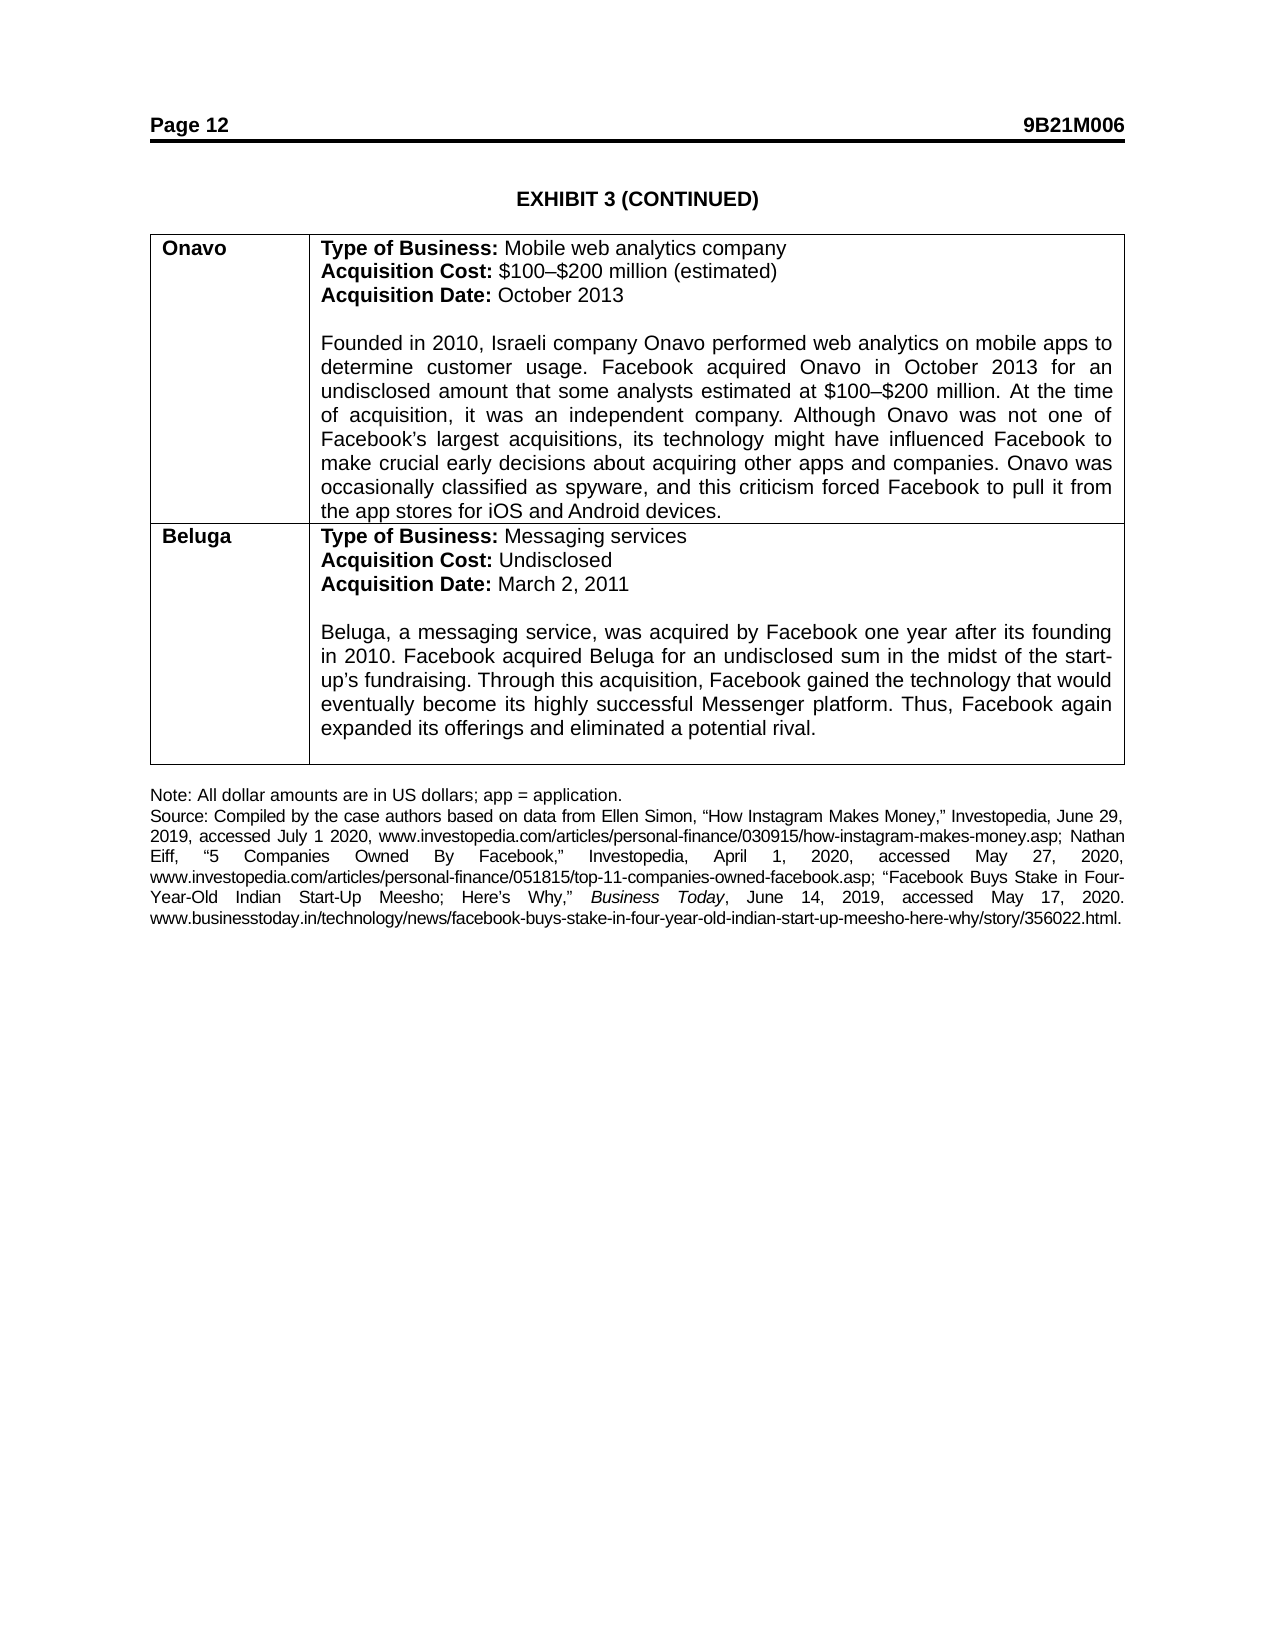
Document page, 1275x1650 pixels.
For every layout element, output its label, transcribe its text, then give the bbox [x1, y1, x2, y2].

subtitle EXHIBIT 3 (CONTINUED) [150, 186, 1125, 210]
table_header Type of Business: Mobile web analytics company Acquisition Cost: $100–$200 million (estimated) Acquisition Date: October 2013 Founded in 2010, Israeli company Onavo performed web analytics on mobile apps to determine customer usage. Facebook acquired Onavo in October 2013 for an undisclosed amount that some analysts estimated at $100–$200 million. At the time of acquisition, it was an independent company. Although Onavo was not one of Facebook’s largest acquisitions, its technology might have influenced Facebook to make crucial early decisions about acquiring other apps and companies. Onavo was occasionally classified as spyware, and this criticism forced Facebook to pull it from the app stores for iOS and Android devices. [310, 235, 1124, 523]
table_header Onavo [151, 235, 309, 523]
text Source: Compiled by the case authors based on data from Ellen Simon, “How Instagram Makes Money,” Investopedia, June 29, 2019, accessed July 1 2020, www.investopedia.com/articles/personal-finance/030915/how-instagram-makes-money.asp; Nathan Eiff, “5 Companies Owned By Facebook,” Investopedia, April 1, 2020, accessed May 27, 2020, www.investopedia.com/articles/personal-finance/051815/top-11-companies-owned-facebook.asp; “Facebook Buys Stake in Four-Year-Old Indian Start-Up Meesho; Here’s Why,” Business Today, June 14, 2019, accessed May 17, 2020. www.businesstoday.in/technology/news/facebook-buys-stake-in-four-year-old-indian-start-up-meesho-here-why/story/356022.html. [150, 805, 1125, 928]
table_cell Beluga [151, 524, 309, 763]
text Note: All dollar amounts are in US dollars; app = application. [150, 785, 1125, 805]
table_cell Type of Business: Messaging services Acquisition Cost: Undisclosed Acquisition Date: March 2, 2011 Beluga, a messaging service, was acquired by Facebook one year after its founding in 2010. Facebook acquired Beluga for an undisclosed sum in the midst of the start-up’s fundraising. Through this acquisition, Facebook gained the technology that would eventually become its highly successful Messenger platform. Thus, Facebook again expanded its offerings and eliminated a potential rival. [310, 524, 1124, 763]
